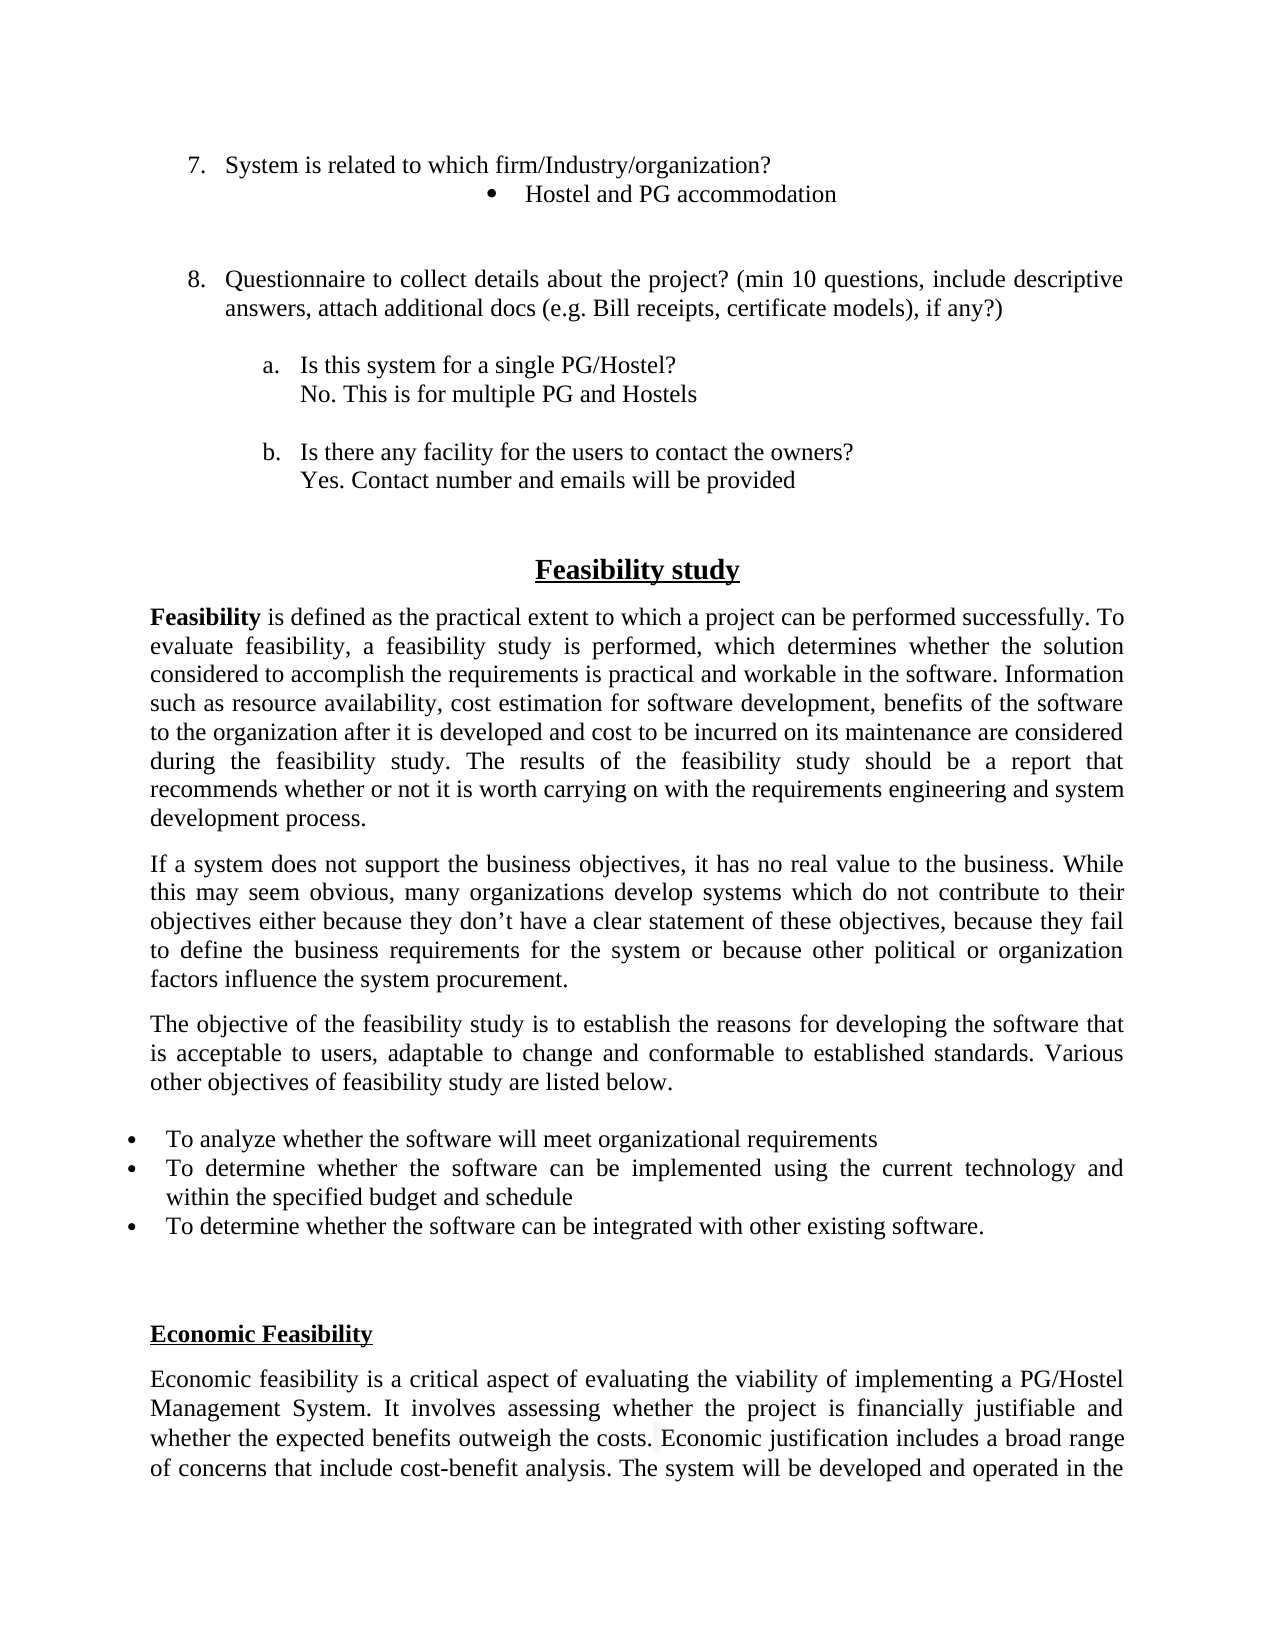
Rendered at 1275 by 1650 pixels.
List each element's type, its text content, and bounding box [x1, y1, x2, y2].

list To determine whether the software can be implemented using the current technology and within the specified budget and schedule [128, 1153, 1125, 1211]
text Feasibility is defined as the practical extent to which a project can be performed successfully. To evaluate feasibility, a feasibility study is performed, which determines whether the solution considered to accomplish the requirements is practical and workable in the software. Information such as resource availability, cost estimation for software development, benefits of the software to the organization after it is developed and cost to be incurred on its maintenance are considered during the feasibility study. The results of the feasibility study should be a report that recommends whether or not it is worth carrying on with the requirements engineering and system development process. [150, 602, 1125, 832]
list Hostel and PG accommodation [487, 179, 1125, 264]
text The objective of the feasibility study is to establish the reasons for developing the software that is acceptable to users, adaptable to change and conformable to established standards. Various other objectives of feasibility study are listed below. [150, 1009, 1125, 1095]
list Is there any facility for the users to contact the owners? [262, 437, 1125, 466]
list To analyze whether the software will meet organizational requirements [128, 1124, 1125, 1153]
list Is this system for a single PG/Hostel? [262, 351, 1125, 379]
list Questionnaire to collect details about the project? (min 10 questions, include descriptive answers, attach additional docs (e.g. Bill receipts, certificate models), if any?) [187, 264, 1125, 322]
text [150, 1364, 1125, 1482]
text Feasibility study [150, 552, 1125, 585]
text Economic Feasibility [150, 1319, 1125, 1348]
list No. This is for multiple PG and Hostels [300, 379, 1125, 408]
list To determine whether the software can be integrated with other existing software. [128, 1211, 1125, 1239]
list Yes. Contact number and emails will be provided [300, 466, 1125, 494]
text If a system does not support the business objectives, it has no real value to the business. While this may seem obvious, many organizations develop systems which do not contribute to their objectives either because they don’t have a clear statement of these objectives, because they fail to define the business requirements for the system or because other political or organization factors influence the system procurement. [150, 849, 1125, 992]
list System is related to which firm/Industry/organization? [187, 150, 1125, 179]
